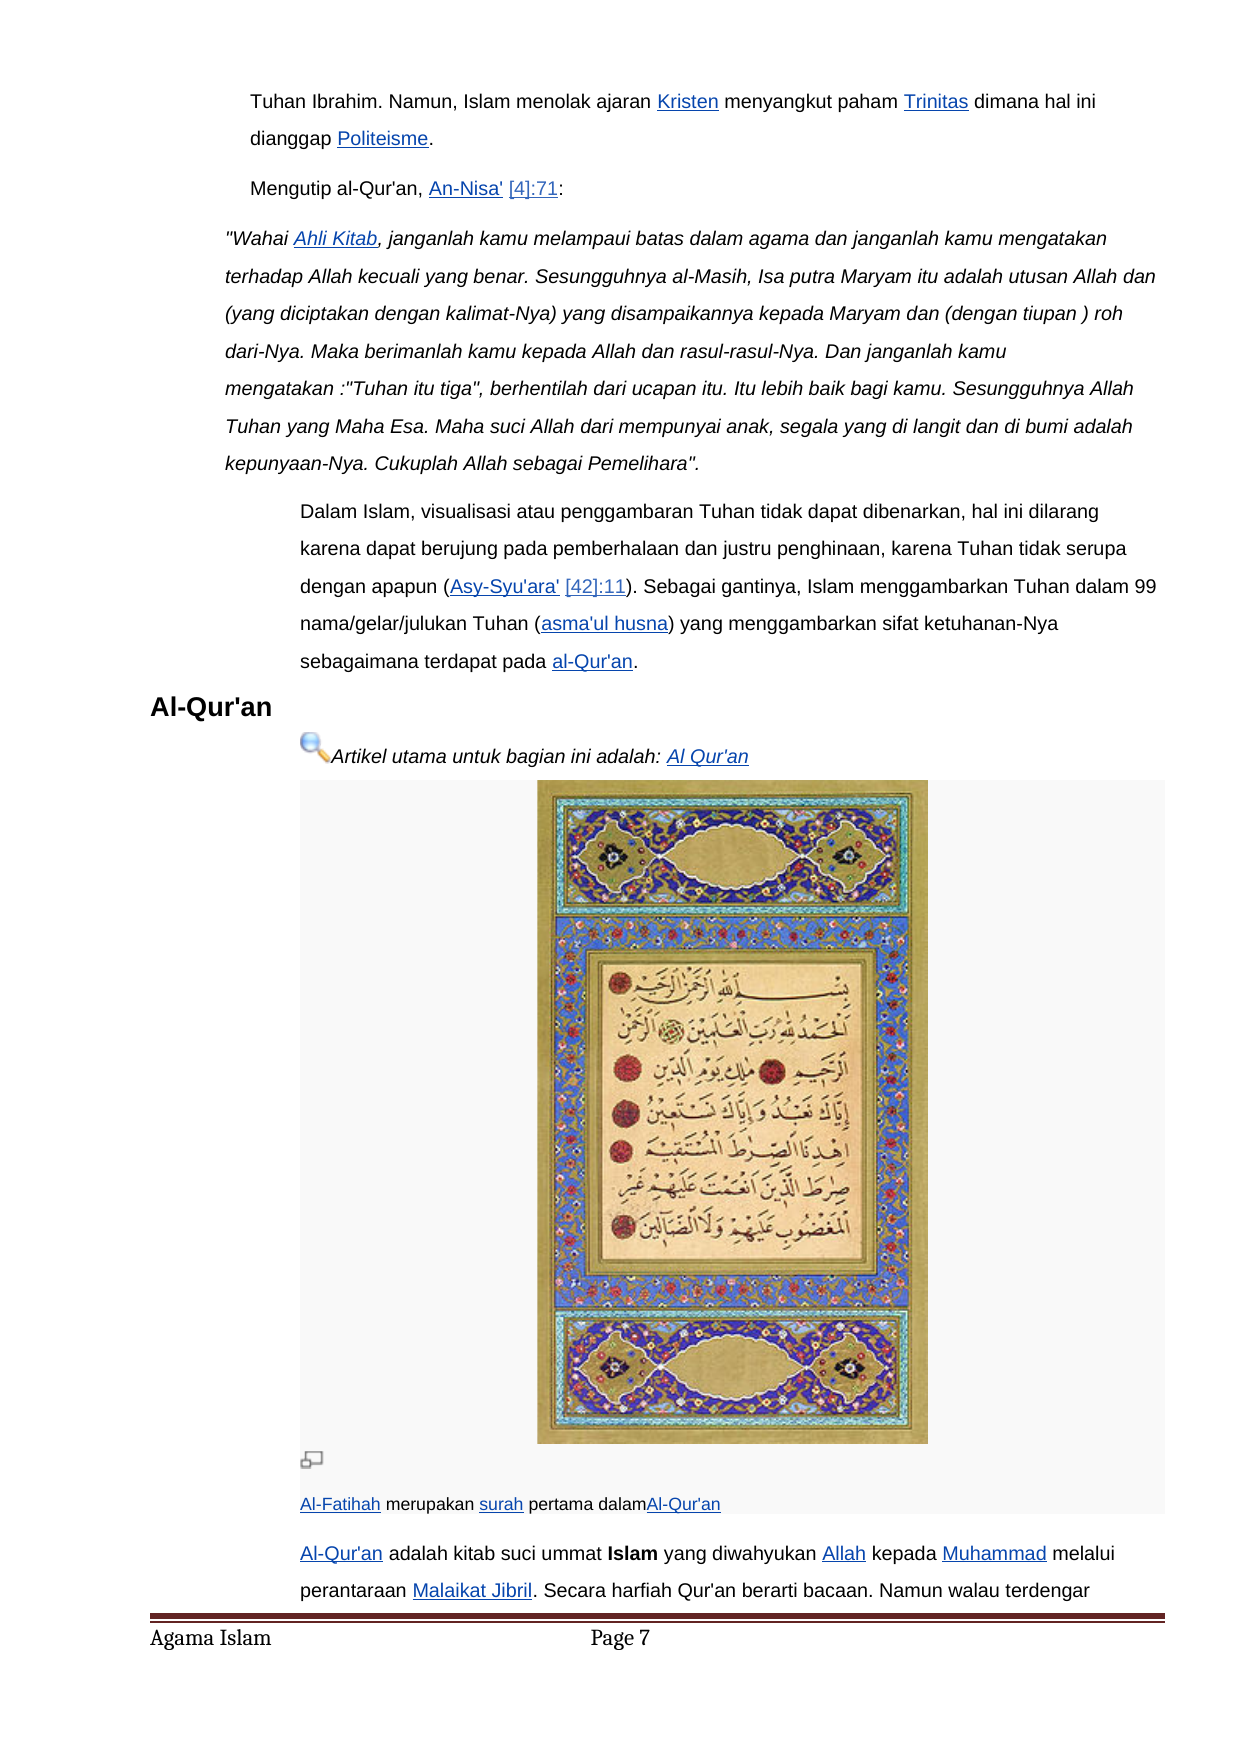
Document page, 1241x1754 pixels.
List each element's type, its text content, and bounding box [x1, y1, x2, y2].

picture [537, 780, 928, 1444]
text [300, 1527, 1165, 1602]
picture [300, 732, 332, 764]
text "Wahai Ahli Kitab, janganlah kamu melampaui batas dalam agama dan janganlah kamu mengatakan terhadap Allah kecuali yang benar. Sesungguhnya al-Masih, Isa putra Maryam itu adalah utusan Allah dan (yang diciptakan dengan kalimat-Nya) yang disampaikannya kepada Maryam dan (dengan tiupan ) roh dari-Nya. Maka berimanlah kamu kepada Allah dan rasul-rasul-Nya. Dan janganlah kamu mengatakan :"Tuhan itu tiga", berhentilah dari ucapan itu. Itu lebih baik bagi kamu. Sesungguhnya Allah Tuhan yang Maha Esa. Maha suci Allah dari mempunyai anak, segala yang di langit dan di bumi adalah kepunyaan-Nya. Cukuplah Allah sebagai Pemelihara". [225, 212, 1165, 475]
text Al-Qur'an [150, 685, 1165, 722]
picture [300, 1451, 324, 1469]
text Al-Fatihah merupakan surah pertama dalamAl-Qur'an [300, 1479, 1165, 1514]
text Mengutip al-Qur'an, An-Nisa' [4]:71: [250, 162, 1165, 200]
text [250, 75, 1165, 150]
text Dalam Islam, visualisasi atau penggambaran Tuhan tidak dapat dibenarkan, hal ini dilarang karena dapat berujung pada pemberhalaan dan justru penghinaan, karena Tuhan tidak serupa dengan apapun (Asy-Syu'ara' [42]:11). Sebagai gantinya, Islam menggambarkan Tuhan dalam 99 nama/gelar/julukan Tuhan (asma'ul husna) yang menggambarkan sifat ketuhanan-Nya sebagaimana terdapat pada al-Qur'an. [300, 485, 1165, 672]
text Artikel utama untuk bagian ini adalah: Al Qur'an [300, 730, 1165, 767]
